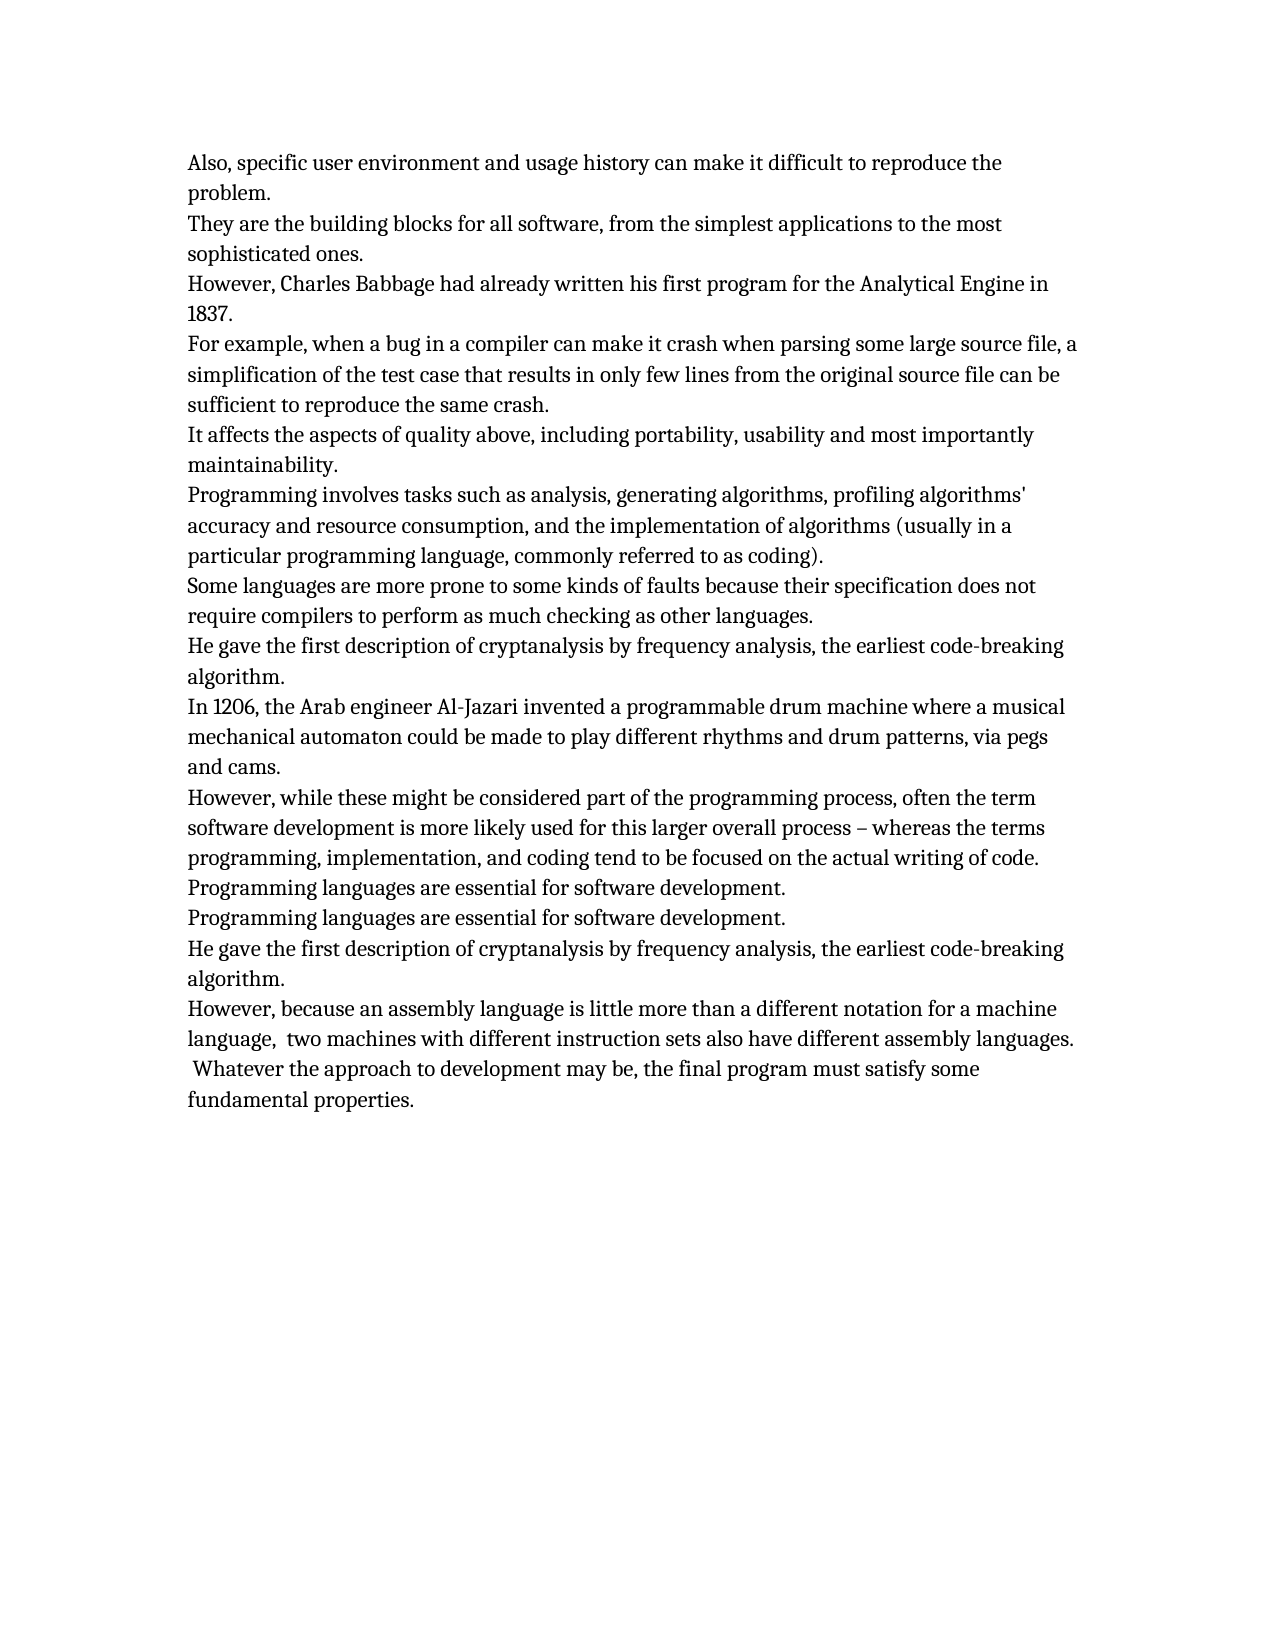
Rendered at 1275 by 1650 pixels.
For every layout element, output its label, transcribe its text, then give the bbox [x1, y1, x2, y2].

text Also, specific user environment and usage history can make it difficult to reproduce the problem. They are the building blocks for all software, from the simplest applications to the most sophisticated ones. However, Charles Babbage had already written his first program for the Analytical Engine in 1837. For example, when a bug in a compiler can make it crash when parsing some large source file, a simplification of the test case that results in only few lines from the original source file can be sufficient to reproduce the same crash. It affects the aspects of quality above, including portability, usability and most importantly maintainability. Programming involves tasks such as analysis, generating algorithms, profiling algorithms' accuracy and resource consumption, and the implementation of algorithms (usually in a particular programming language, commonly referred to as coding). Some languages are more prone to some kinds of faults because their specification does not require compilers to perform as much checking as other languages. He gave the first description of cryptanalysis by frequency analysis, the earliest code-breaking algorithm. In 1206, the Arab engineer Al-Jazari invented a programmable drum machine where a musical mechanical automaton could be made to play different rhythms and drum patterns, via pegs and cams. However, while these might be considered part of the programming process, often the term software development is more likely used for this larger overall process – whereas the terms programming, implementation, and coding tend to be focused on the actual writing of code. Programming languages are essential for software development. Programming languages are essential for software development. He gave the first description of cryptanalysis by frequency analysis, the earliest code-breaking algorithm. However, because an assembly language is little more than a different notation for a machine language, two machines with different instruction sets also have different assembly languages. Whatever the approach to development may be, the final program must satisfy some fundamental properties. [187, 150, 1087, 1113]
